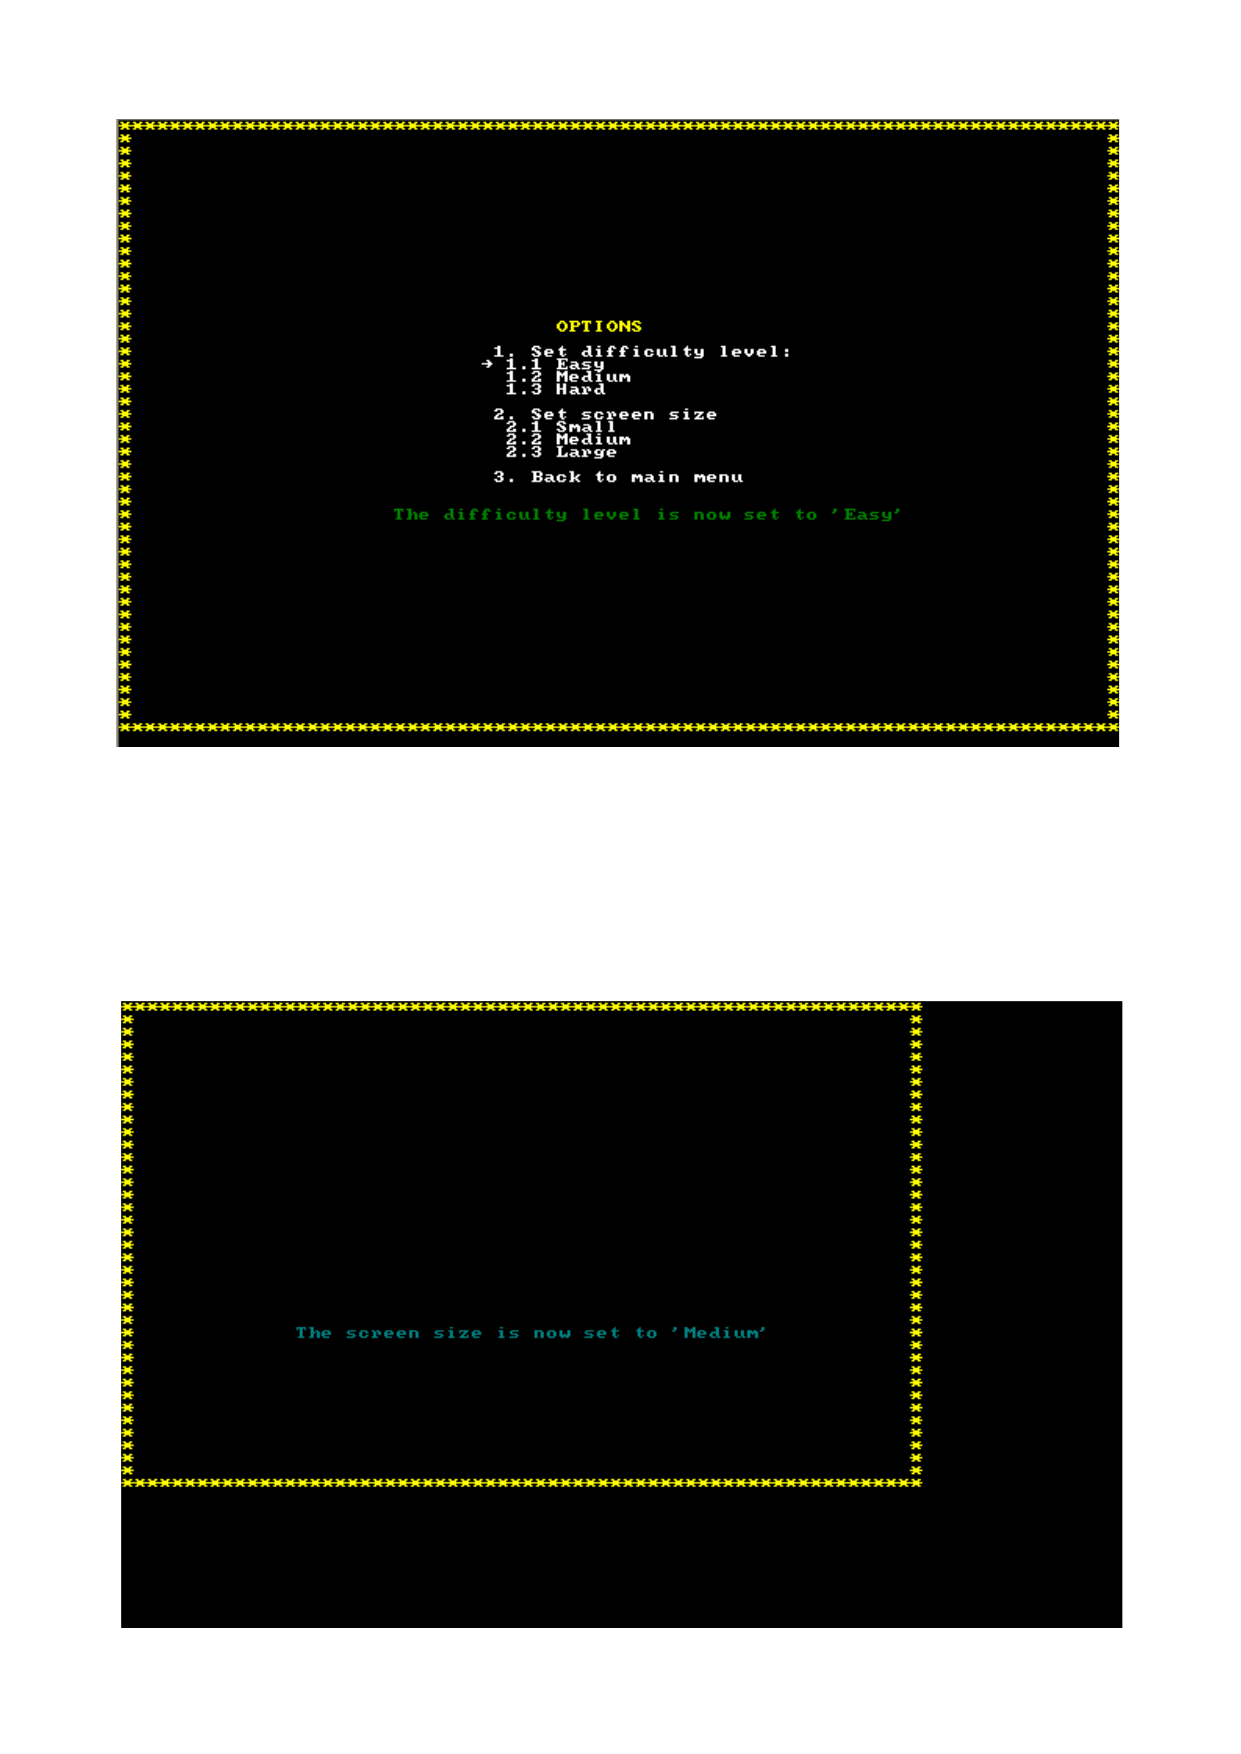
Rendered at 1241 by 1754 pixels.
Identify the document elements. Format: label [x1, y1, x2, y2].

picture [121, 1001, 1123, 1628]
picture [116, 119, 1120, 747]
